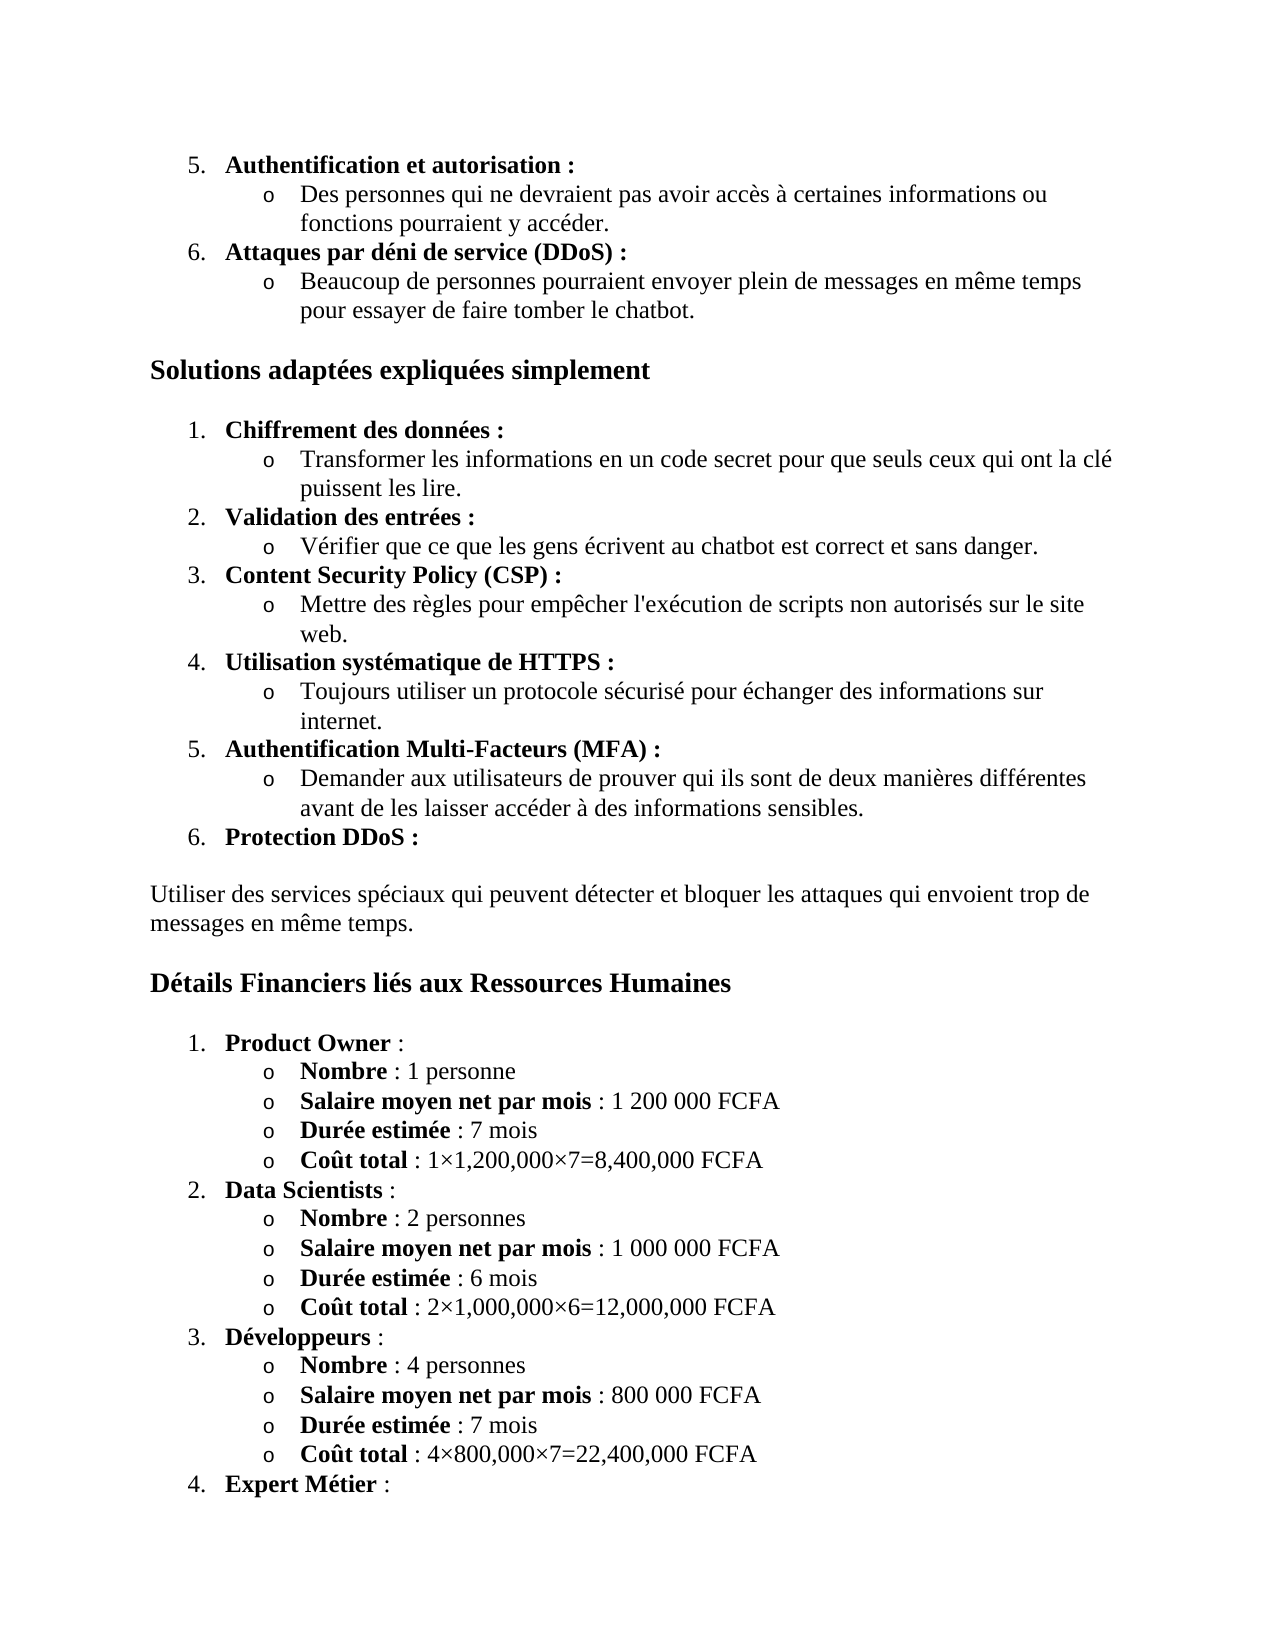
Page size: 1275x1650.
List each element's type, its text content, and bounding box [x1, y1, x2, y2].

list Transformer les informations en un code secret pour que seuls ceux qui ont la clé puissent les lire. [262, 444, 1125, 502]
list Durée estimée : 7 mois [262, 1116, 1125, 1145]
list Demander aux utilisateurs de prouver qui ils sont de deux manières différentes avant de les laisser accéder à des informations sensibles. [262, 763, 1125, 822]
list Expert Métier : [187, 1469, 1125, 1498]
list Authentification et autorisation : [187, 150, 1125, 179]
list Des personnes qui ne devraient pas avoir accès à certaines informations ou fonctions pourraient y accéder. [262, 179, 1125, 237]
list Attaques par déni de service (DDoS) : [187, 237, 1125, 266]
list Protection DDoS : [187, 822, 1125, 850]
text Utiliser des services spéciaux qui peuvent détecter et bloquer les attaques qui envoient trop de messages en même temps. [150, 879, 1125, 937]
list Nombre : 2 personnes [262, 1203, 1125, 1233]
list Coût total : 4×800,000×7=22,400,000 FCFA [262, 1439, 1125, 1469]
list Nombre : 1 personne [262, 1056, 1125, 1086]
list Utilisation systématique de HTTPS : [187, 647, 1125, 676]
list Product Owner : [187, 1028, 1125, 1056]
list Salaire moyen net par mois : 1 000 000 FCFA [262, 1233, 1125, 1263]
list Salaire moyen net par mois : 1 200 000 FCFA [262, 1086, 1125, 1116]
list Coût total : 2×1,000,000×6=12,000,000 FCFA [262, 1292, 1125, 1322]
text Solutions adaptées expliquées simplement [150, 353, 1125, 386]
list Nombre : 4 personnes [262, 1351, 1125, 1380]
list Salaire moyen net par mois : 800 000 FCFA [262, 1380, 1125, 1410]
list Authentification Multi-Facteurs (MFA) : [187, 734, 1125, 763]
list Durée estimée : 6 mois [262, 1263, 1125, 1292]
list Coût total : 1×1,200,000×7=8,400,000 FCFA [262, 1145, 1125, 1175]
list Beaucoup de personnes pourraient envoyer plein de messages en même temps pour essayer de faire tomber le chatbot. [262, 266, 1125, 324]
list Mettre des règles pour empêcher l'exécution de scripts non autorisés sur le site web. [262, 589, 1125, 647]
list Toujours utiliser un protocole sécurisé pour échanger des informations sur internet. [262, 676, 1125, 734]
list Développeurs : [187, 1322, 1125, 1351]
list Chiffrement des données : [187, 415, 1125, 444]
list Data Scientists : [187, 1175, 1125, 1203]
list Validation des entrées : [187, 502, 1125, 531]
text Détails Financiers liés aux Ressources Humaines [150, 966, 1125, 998]
list Content Security Policy (CSP) : [187, 560, 1125, 589]
list Vérifier que ce que les gens écrivent au chatbot est correct et sans danger. [262, 531, 1125, 560]
list Durée estimée : 7 mois [262, 1410, 1125, 1439]
